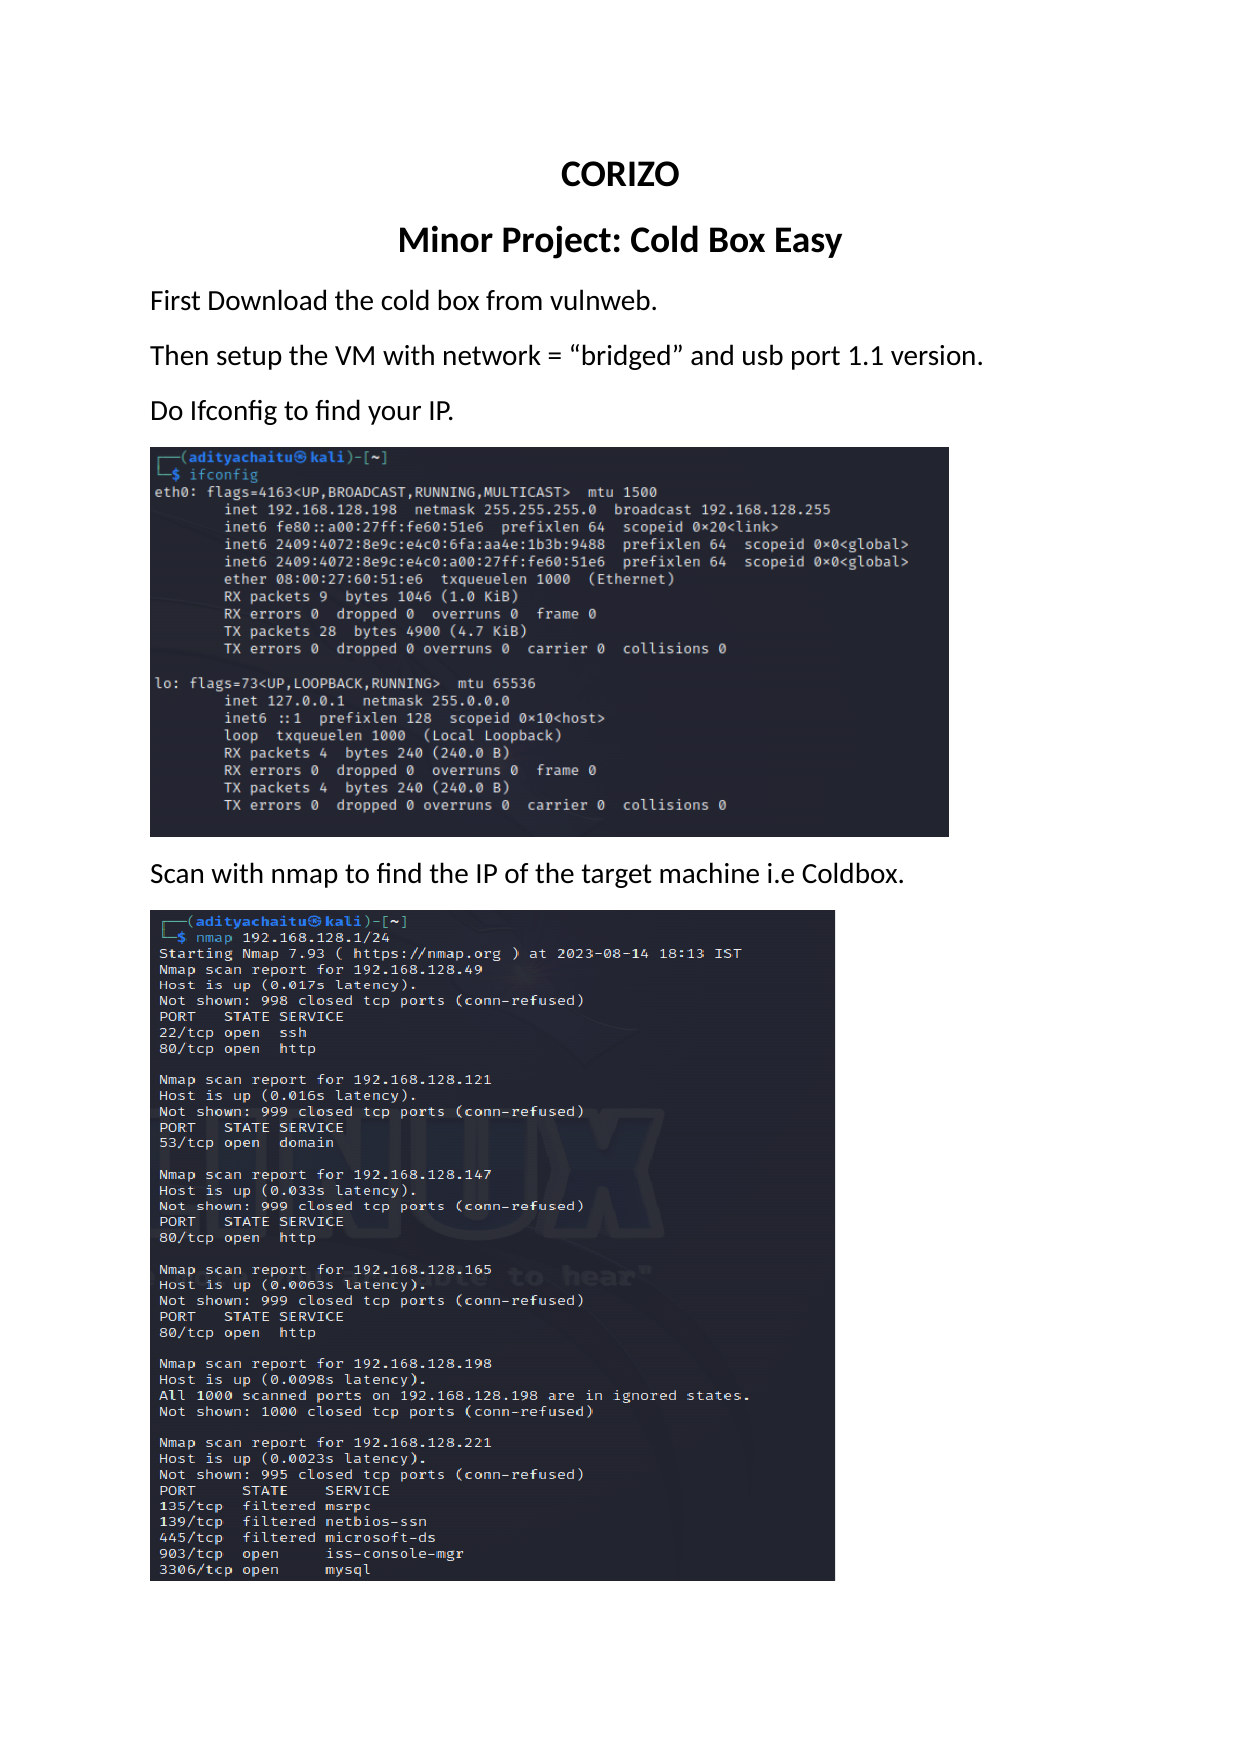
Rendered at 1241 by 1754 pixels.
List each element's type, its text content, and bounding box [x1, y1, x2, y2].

picture [150, 910, 836, 1581]
text First Download the cold box from vulnweb. [150, 282, 1090, 318]
text Minor Project: Cold Box Easy [150, 216, 1090, 262]
picture [150, 447, 949, 837]
text Scan with nmap to find the IP of the target machine i.e Coldbox. [150, 856, 1090, 891]
text Then setup the VM with network = “bridged” and usb port 1.1 version. [150, 337, 1090, 373]
text CORIZO [150, 150, 1090, 196]
text Do Ifconfig to find your IP. [150, 392, 1090, 428]
